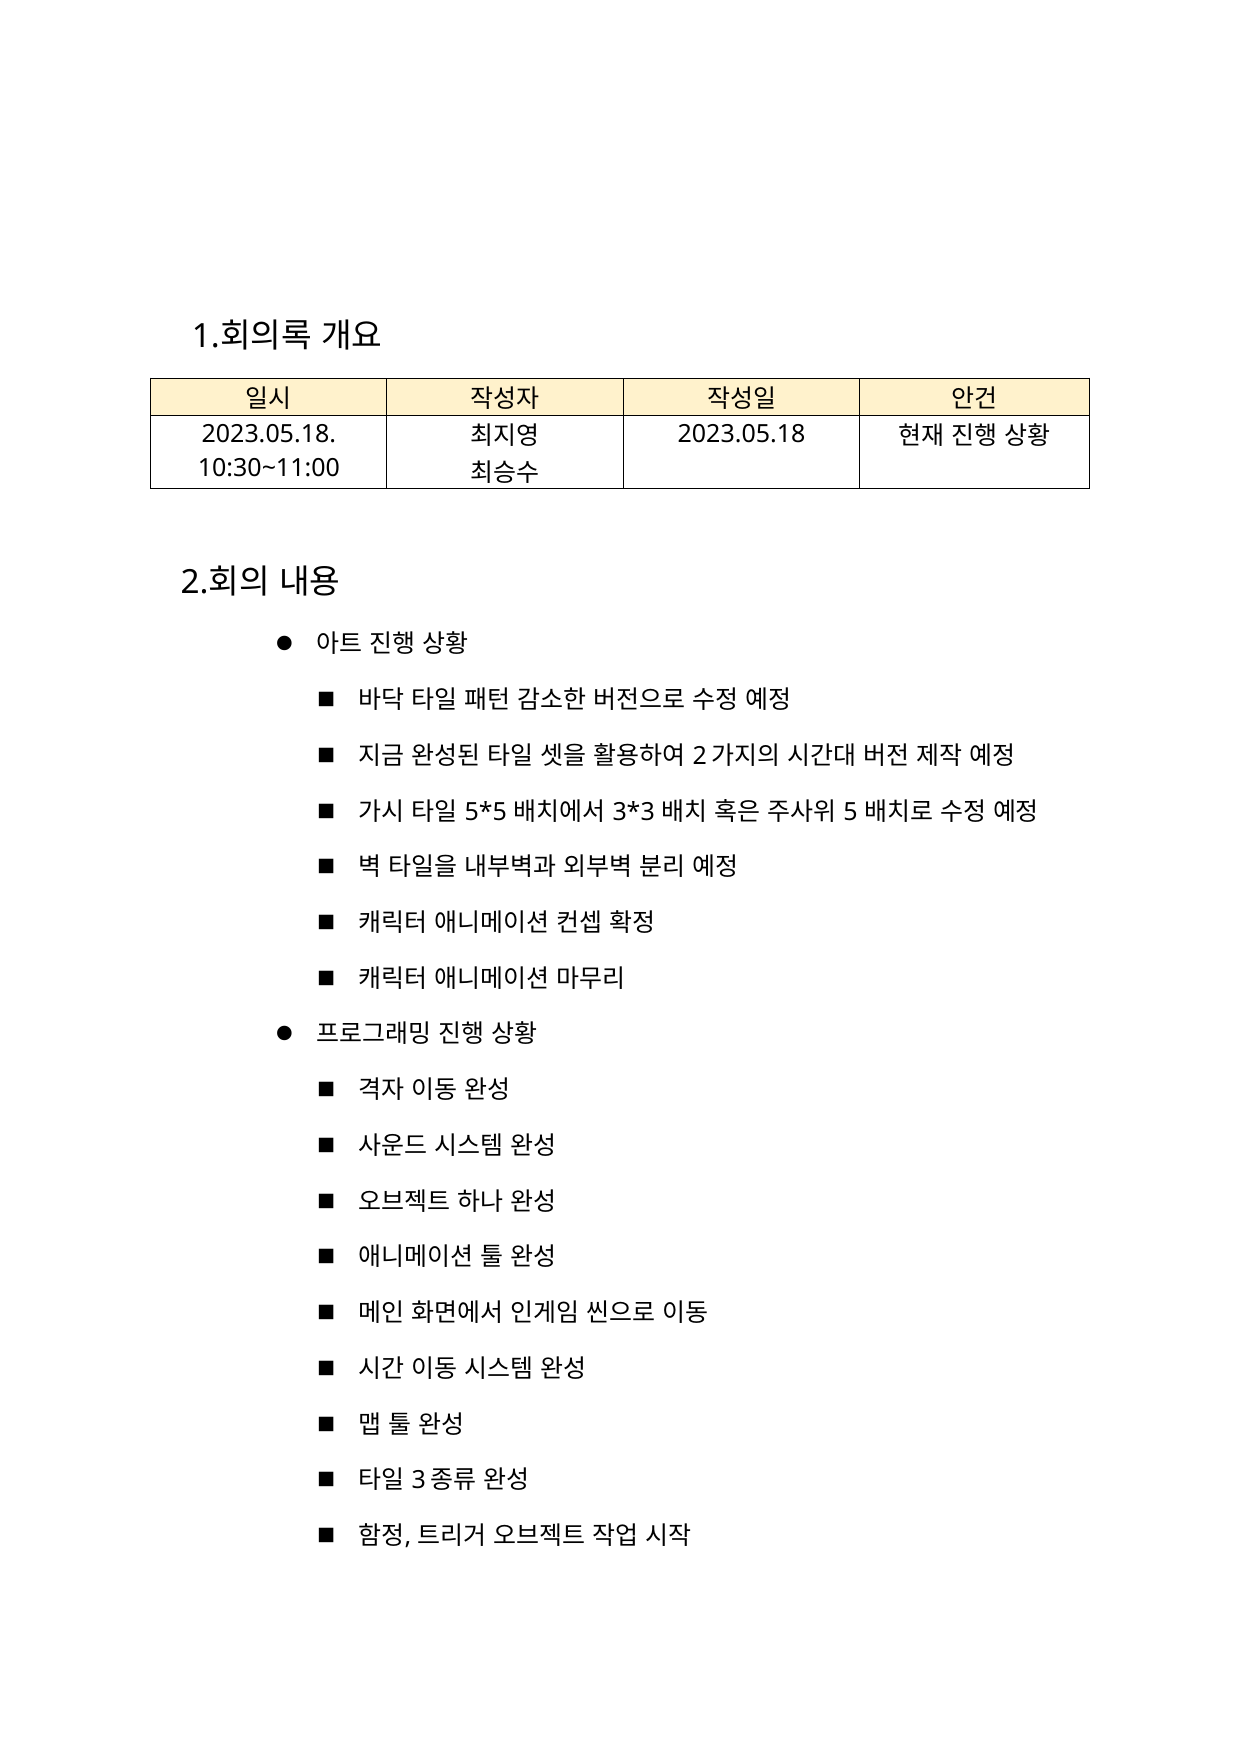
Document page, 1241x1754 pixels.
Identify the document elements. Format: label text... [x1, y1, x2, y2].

list 메인 화면에서 인게임 씬으로 이동 [317, 1293, 1090, 1329]
list 오브젝트 하나 완성 [317, 1181, 1090, 1217]
table_header 작성일 [624, 379, 859, 415]
list 아트 진행 상황 [275, 624, 1090, 660]
list 함정, 트리거 오브젝트 작업 시작 [317, 1516, 1090, 1552]
list 격자 이동 완성 [317, 1070, 1090, 1106]
table_header 일시 [151, 379, 386, 415]
table_cell 2023.05.18 [624, 416, 859, 488]
list 프로그래밍 진행 상황 [275, 1014, 1090, 1050]
text 1.회의록 개요 [192, 308, 1090, 357]
list 타일 3종류 완성 [317, 1460, 1090, 1496]
list 바닥 타일 패턴 감소한 버전으로 수정 예정 [317, 679, 1090, 716]
table_cell 현재 진행 상황 [860, 416, 1089, 488]
list 캐릭터 애니메이션 마무리 [317, 958, 1090, 994]
list 사운드 시스템 완성 [317, 1125, 1090, 1162]
list 애니메이션 툴 완성 [317, 1237, 1090, 1273]
table_cell 2023.05.18. 10:30~11:00 [151, 416, 386, 488]
list 가시 타일 5*5 배치에서 3*3 배치 혹은 주사위 5 배치로 수정 예정 [317, 791, 1090, 827]
table_header 작성자 [387, 379, 623, 415]
table_cell 최지영 최승수 [387, 416, 623, 488]
list 벽 타일을 내부벽과 외부벽 분리 예정 [317, 847, 1090, 883]
list 캐릭터 애니메이션 컨셉 확정 [317, 902, 1090, 939]
text 2.회의 내용 [150, 555, 1090, 603]
list 지금 완성된 타일 셋을 활용하여 2가지의 시간대 버전 제작 예정 [317, 735, 1090, 772]
list 시간 이동 시스템 완성 [317, 1348, 1090, 1384]
table_header 안건 [860, 379, 1089, 415]
list 맵 툴 완성 [317, 1404, 1090, 1440]
